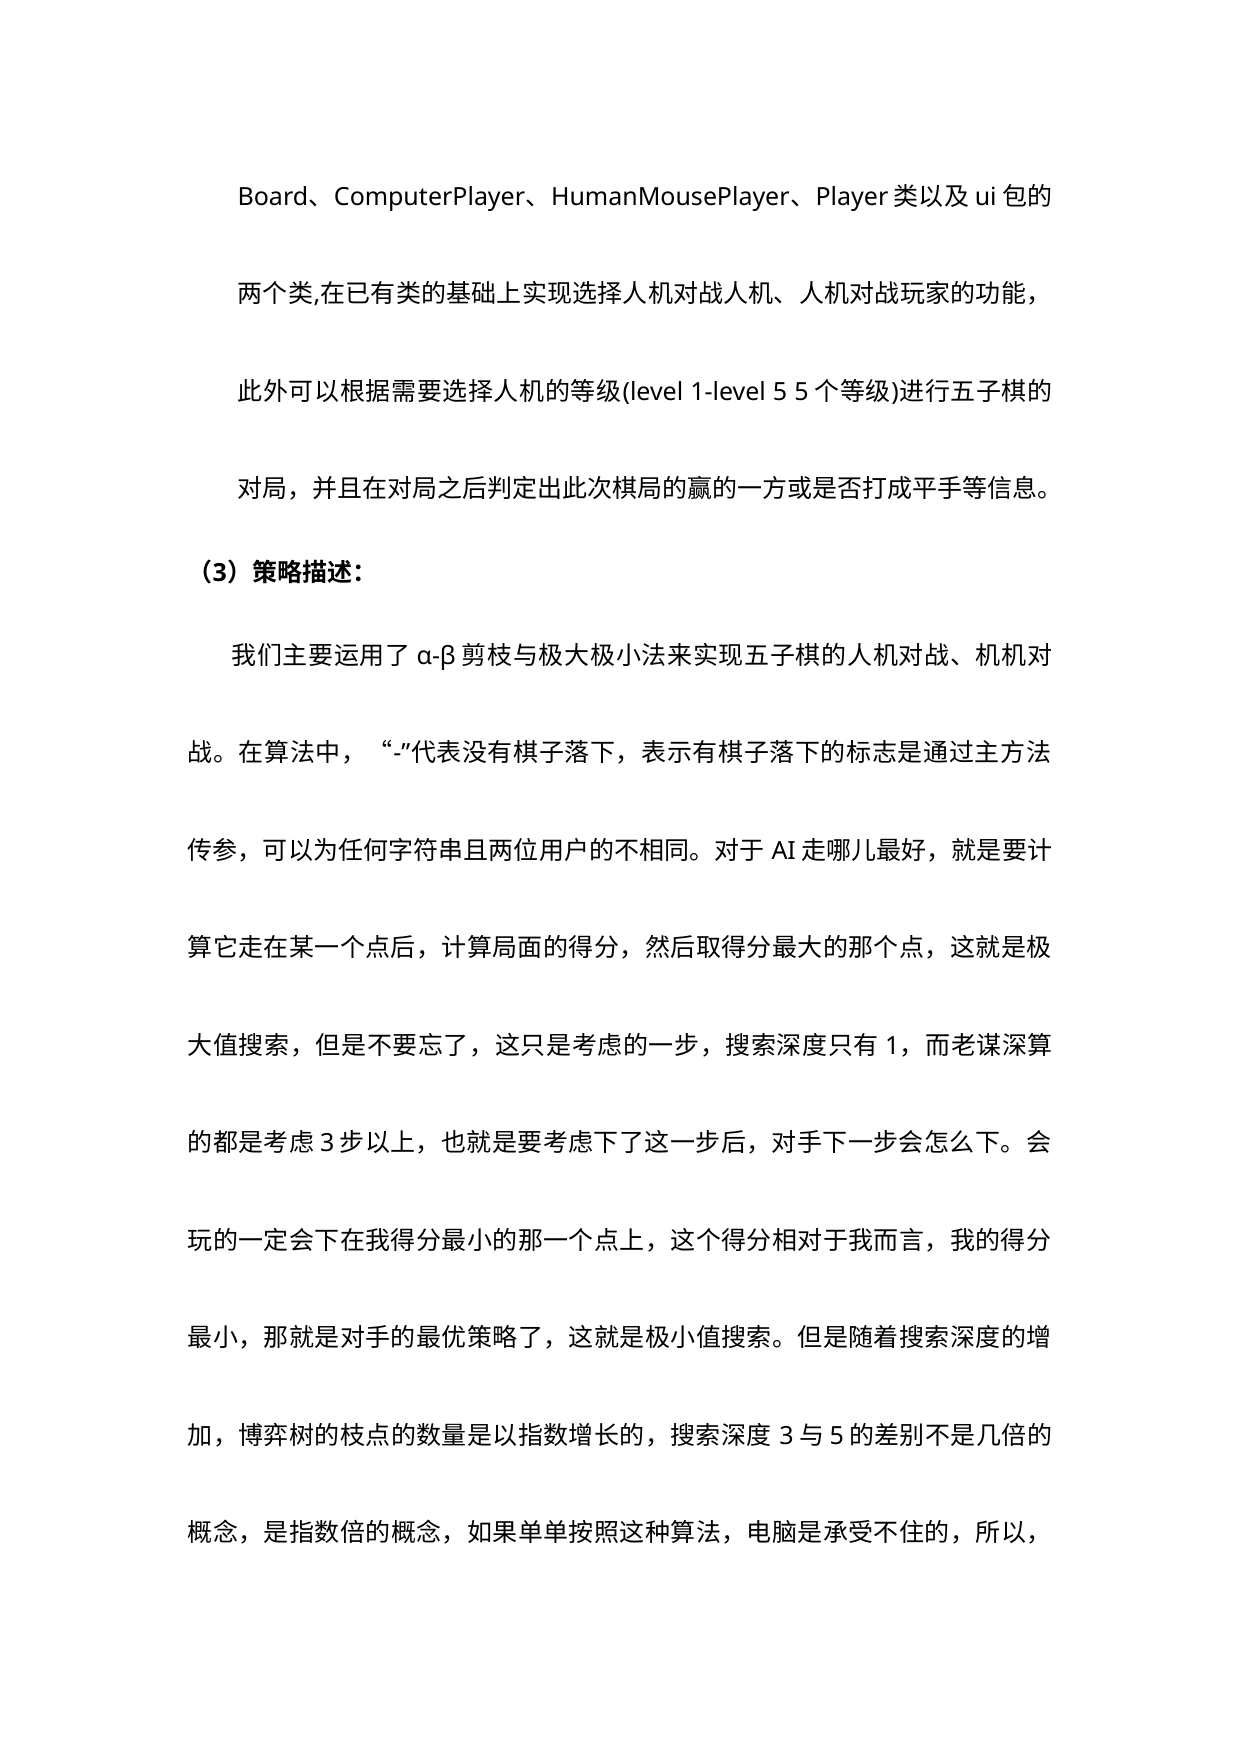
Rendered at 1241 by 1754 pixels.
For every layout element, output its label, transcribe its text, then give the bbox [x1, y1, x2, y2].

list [237, 162, 1053, 519]
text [187, 621, 1053, 1563]
text （3）策略描述： [187, 538, 1053, 603]
